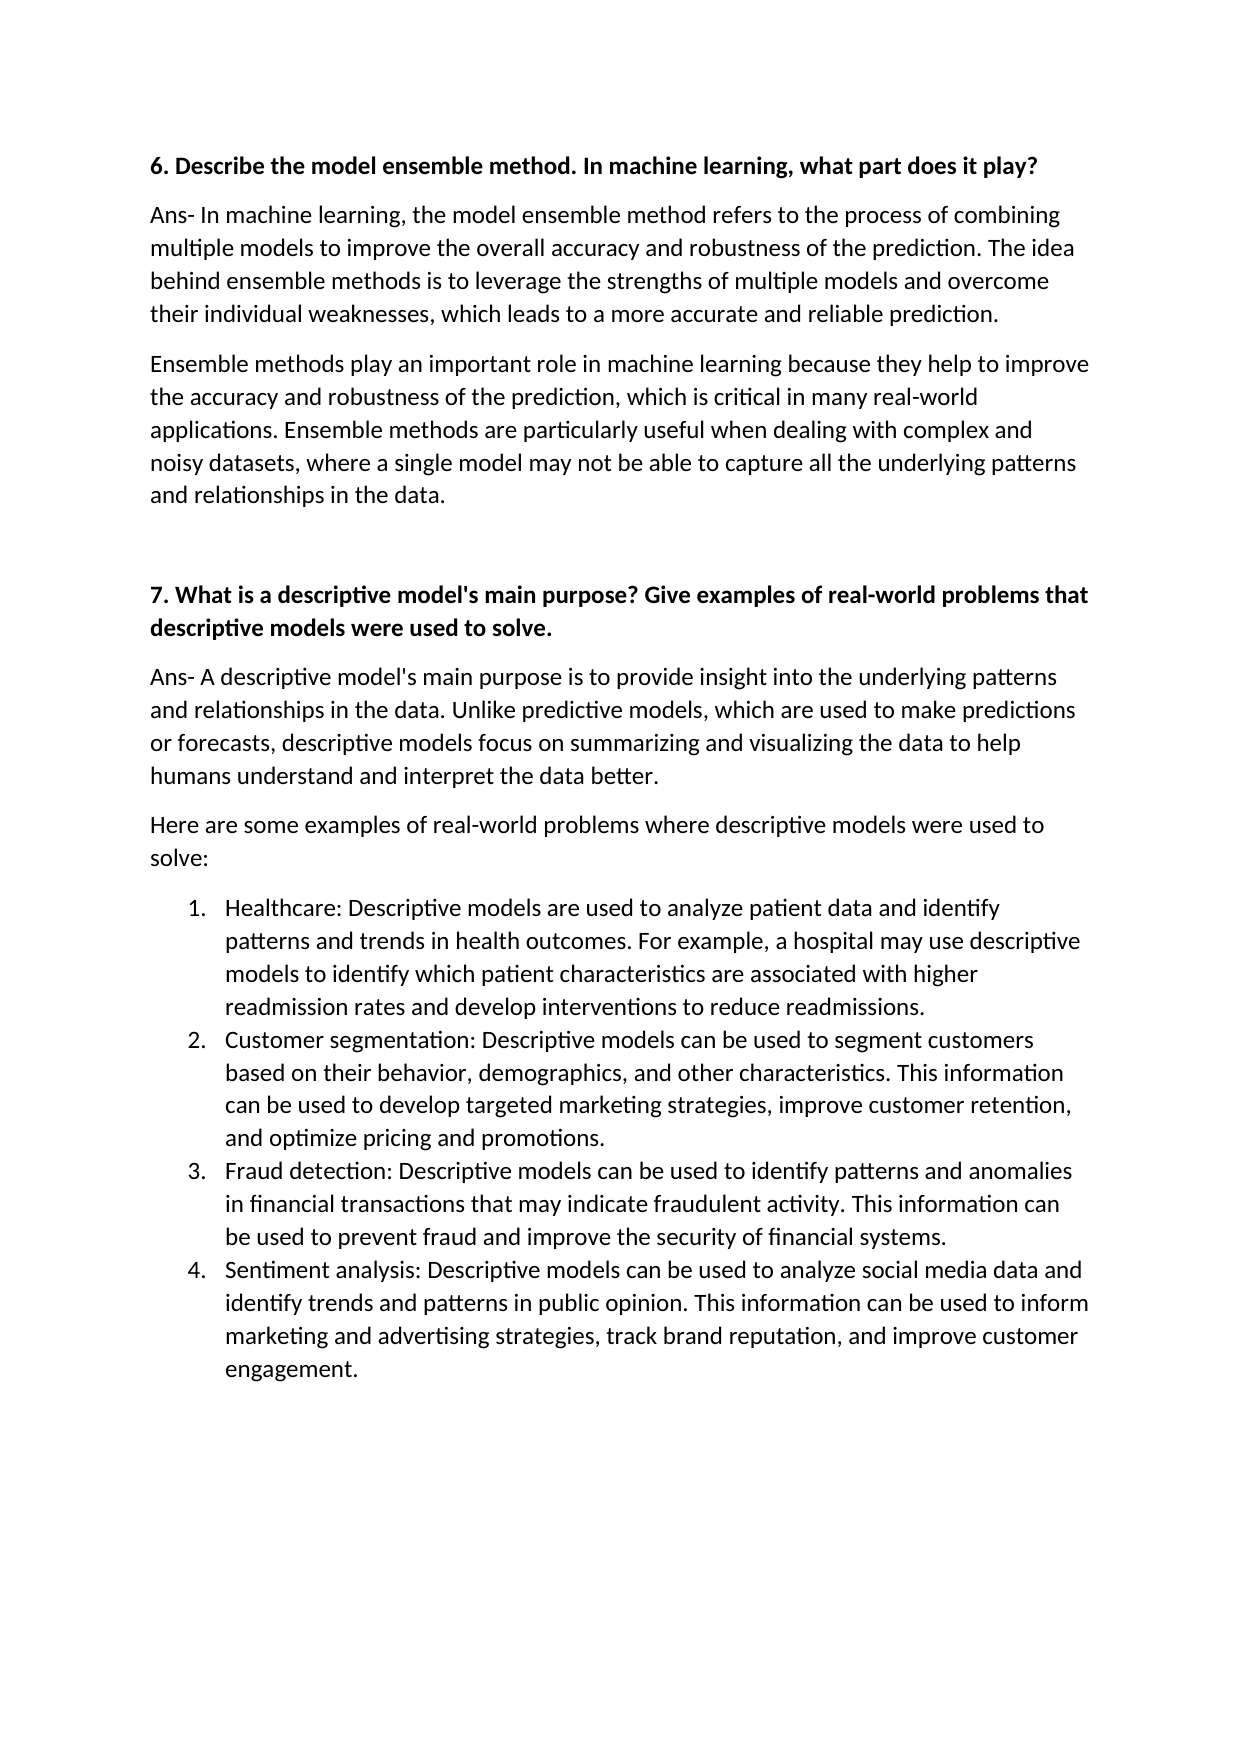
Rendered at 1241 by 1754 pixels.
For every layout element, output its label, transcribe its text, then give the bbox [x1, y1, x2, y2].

text 7. What is a descriptive model's main purpose? Give examples of real-world problems that descriptive models were used to solve. [150, 579, 1090, 642]
list Fraud detection: Descriptive models can be used to identify patterns and anomalies in financial transactions that may indicate fraudulent activity. This information can be used to prevent fraud and improve the security of financial systems. [187, 1155, 1090, 1252]
text Ans- A descriptive model's main purpose is to provide insight into the underlying patterns and relationships in the data. Unlike predictive models, which are used to make predictions or forecasts, descriptive models focus on summarizing and visualizing the data to help humans understand and interpret the data better. [150, 661, 1090, 791]
text 6. Describe the model ensemble method. In machine learning, what part does it play? [150, 150, 1090, 181]
list Sentiment analysis: Descriptive models can be used to analyze social media data and identify trends and patterns in public opinion. This information can be used to inform marketing and advertising strategies, track brand reputation, and improve customer engagement. [187, 1254, 1090, 1383]
text Ans- In machine learning, the model ensemble method refers to the process of combining multiple models to improve the overall accuracy and robustness of the prediction. The idea behind ensemble methods is to leverage the strengths of multiple models and overcome their individual weaknesses, which leads to a more accurate and reliable prediction. [150, 199, 1090, 329]
list Customer segmentation: Descriptive models can be used to segment customers based on their behavior, demographics, and other characteristics. This information can be used to develop targeted marketing strategies, improve customer retention, and optimize pricing and promotions. [187, 1024, 1090, 1153]
text Here are some examples of real-world problems where descriptive models were used to solve: [150, 809, 1090, 873]
list Healthcare: Descriptive models are used to analyze patient data and identify patterns and trends in health outcomes. For example, a hospital may use descriptive models to identify which patient characteristics are associated with higher readmission rates and develop interventions to reduce readmissions. [187, 892, 1090, 1021]
text Ensemble methods play an important role in machine learning because they help to improve the accuracy and robustness of the prediction, which is critical in many real-world applications. Ensemble methods are particularly useful when dealing with complex and noisy datasets, where a single model may not be able to capture all the underlying patterns and relationships in the data. [150, 348, 1090, 510]
